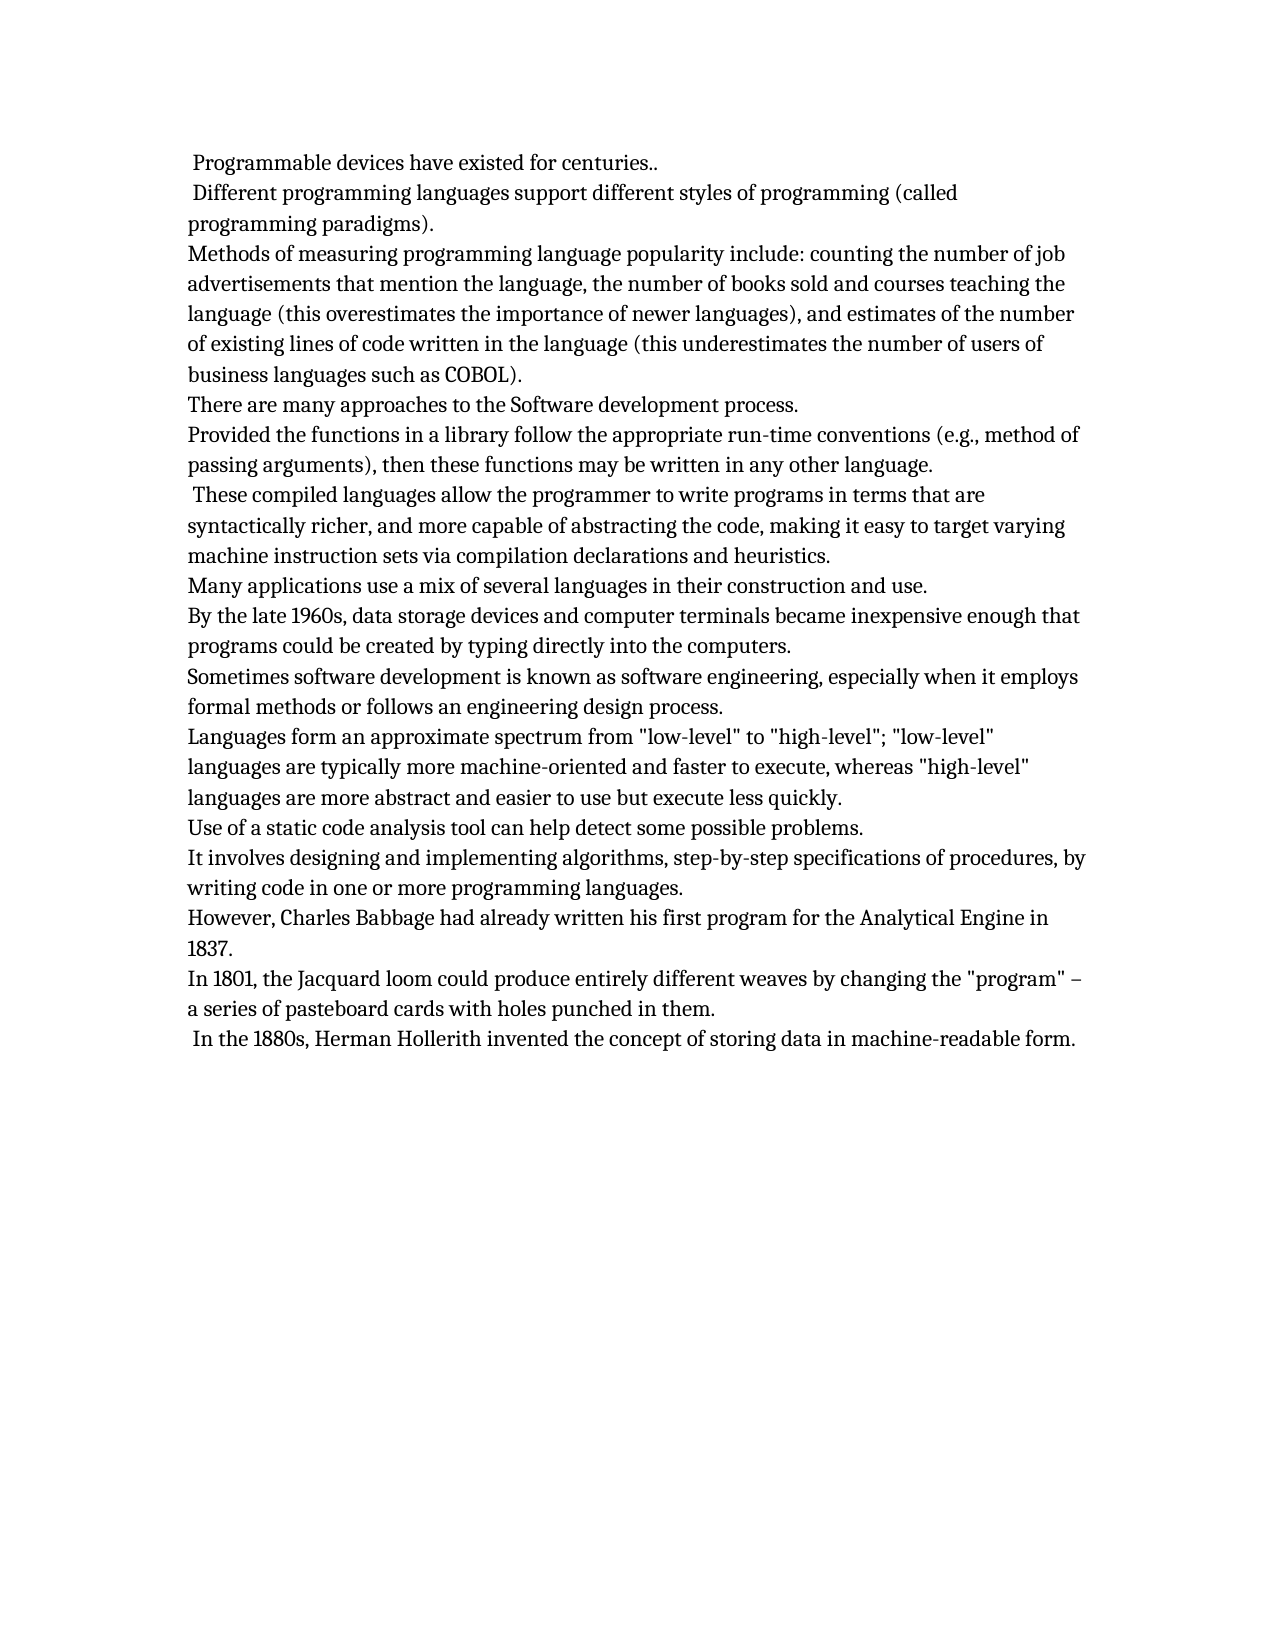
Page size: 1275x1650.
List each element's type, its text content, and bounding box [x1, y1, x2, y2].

text Programmable devices have existed for centuries.. Different programming languages support different styles of programming (called programming paradigms). Methods of measuring programming language popularity include: counting the number of job advertisements that mention the language, the number of books sold and courses teaching the language (this overestimates the importance of newer languages), and estimates of the number of existing lines of code written in the language (this underestimates the number of users of business languages such as COBOL). There are many approaches to the Software development process. Provided the functions in a library follow the appropriate run-time conventions (e.g., method of passing arguments), then these functions may be written in any other language. These compiled languages allow the programmer to write programs in terms that are syntactically richer, and more capable of abstracting the code, making it easy to target varying machine instruction sets via compilation declarations and heuristics. Many applications use a mix of several languages in their construction and use. By the late 1960s, data storage devices and computer terminals became inexpensive enough that programs could be created by typing directly into the computers. Sometimes software development is known as software engineering, especially when it employs formal methods or follows an engineering design process. Languages form an approximate spectrum from "low-level" to "high-level"; "low-level" languages are typically more machine-oriented and faster to execute, whereas "high-level" languages are more abstract and easier to use but execute less quickly. Use of a static code analysis tool can help detect some possible problems. It involves designing and implementing algorithms, step-by-step specifications of procedures, by writing code in one or more programming languages. However, Charles Babbage had already written his first program for the Analytical Engine in 1837. In 1801, the Jacquard loom could produce entirely different weaves by changing the "program" – a series of pasteboard cards with holes punched in them. In the 1880s, Herman Hollerith invented the concept of storing data in machine-readable form. [187, 150, 1087, 1052]
